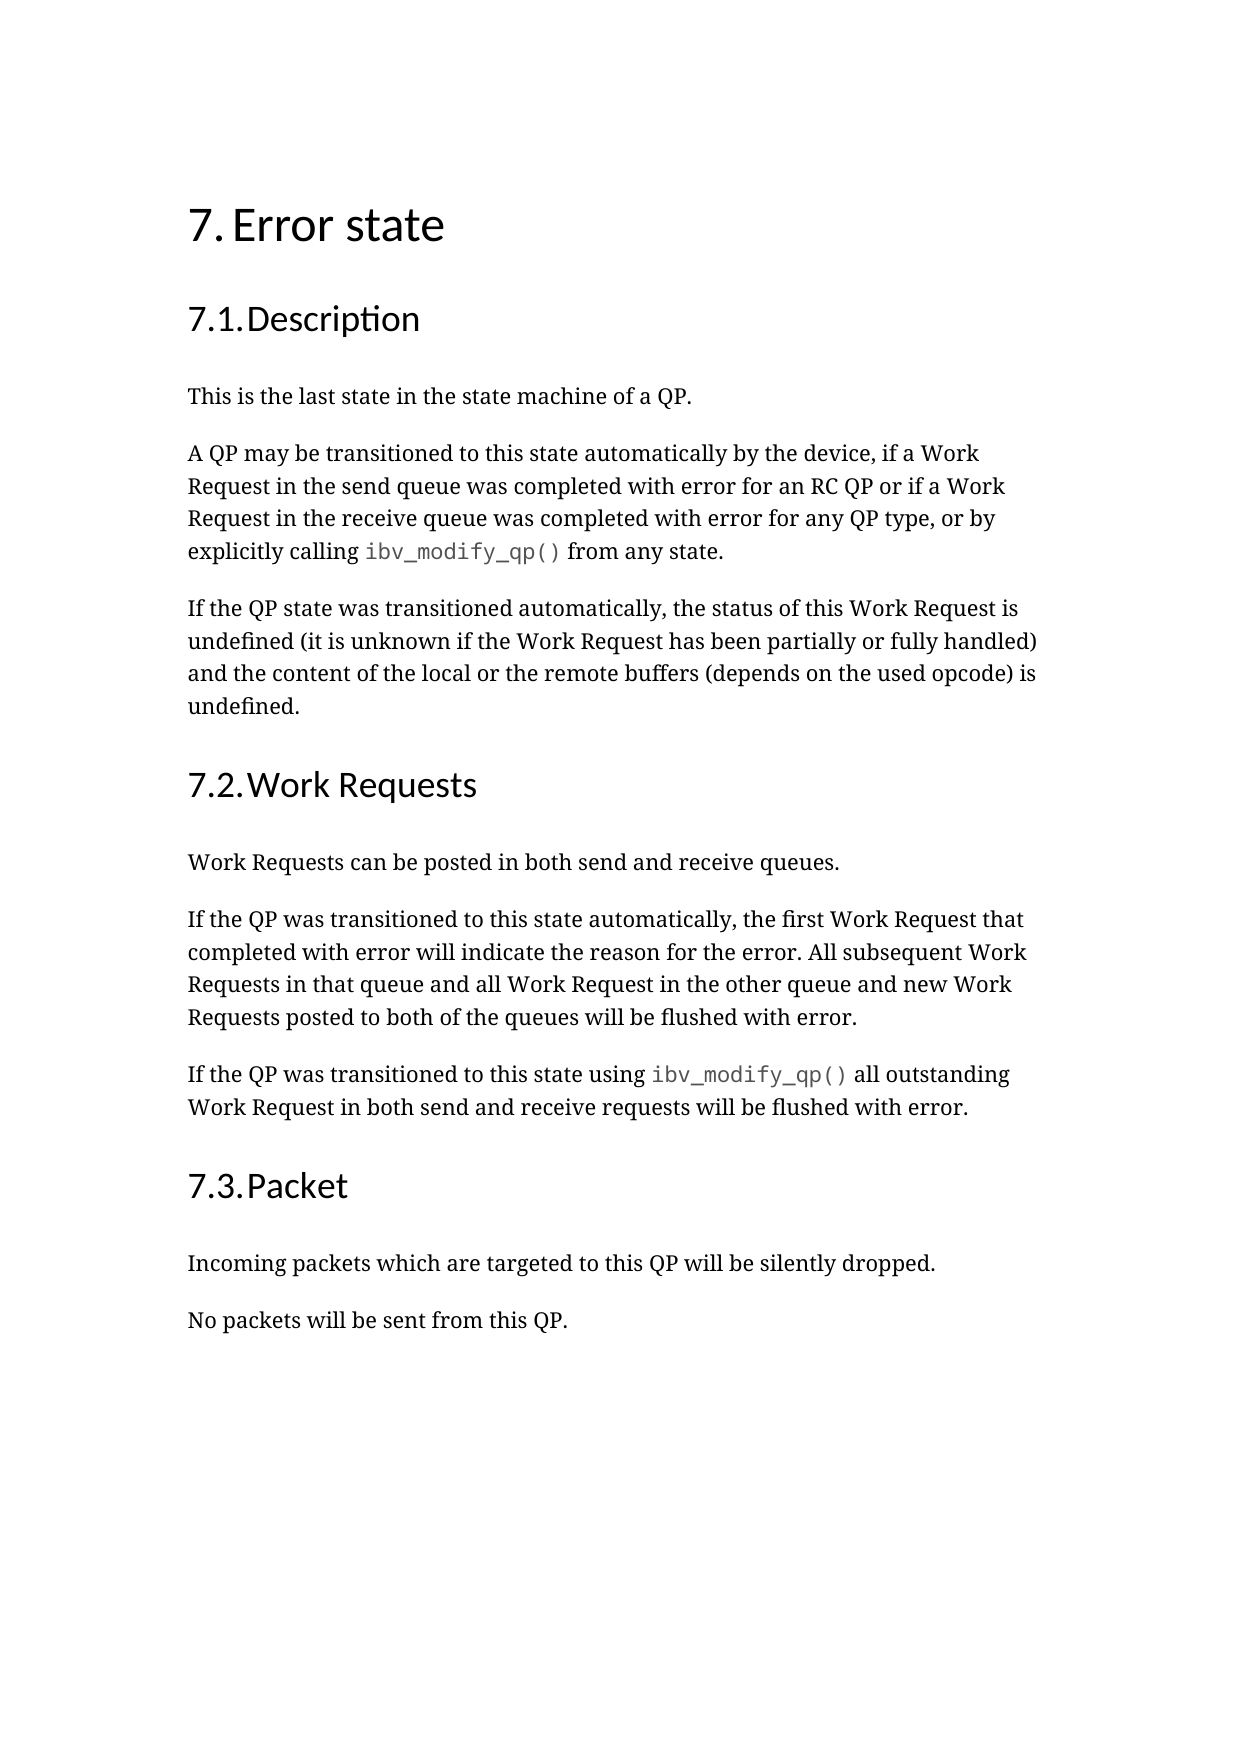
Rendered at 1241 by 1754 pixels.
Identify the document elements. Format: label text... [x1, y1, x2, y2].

text If the QP was transitioned to this state automatically, the first Work Request that completed with error will indicate the reason for the error. All subsequent Work Requests in that queue and all Work Request in the other queue and new Work Requests posted to both of the queues will be flushed with error. [187, 903, 1053, 1033]
text Work Requests can be posted in both send and receive queues. [187, 845, 1053, 878]
text If the QP was transitioned to this state using ibv_modify_qp() all outstanding Work Request in both send and receive requests will be flushed with error. [187, 1058, 1053, 1123]
subtitle Error state [187, 191, 1053, 256]
text A QP may be transitioned to this state automatically by the device, if a Work Request in the send queue was completed with error for an RC QP or if a Work Request in the receive queue was completed with error for any QP type, or by explicitly calling ibv_modify_qp() from any state. [187, 437, 1053, 567]
subtitle Packet [187, 1152, 1053, 1217]
text This is the last state in the state machine of a QP. [187, 379, 1053, 412]
text If the QP state was transitioned automatically, the status of this Work Request is undefined (it is unknown if the Work Request has been partially or fully handled) and the content of the local or the remote buffers (depends on the used opcode) is undefined. [187, 592, 1053, 722]
subtitle Work Requests [187, 751, 1053, 816]
text Incoming packets which are targeted to this QP will be silently dropped. [187, 1246, 1053, 1279]
text No packets will be sent from this QP. [187, 1304, 1053, 1336]
subtitle Description [187, 285, 1053, 350]
